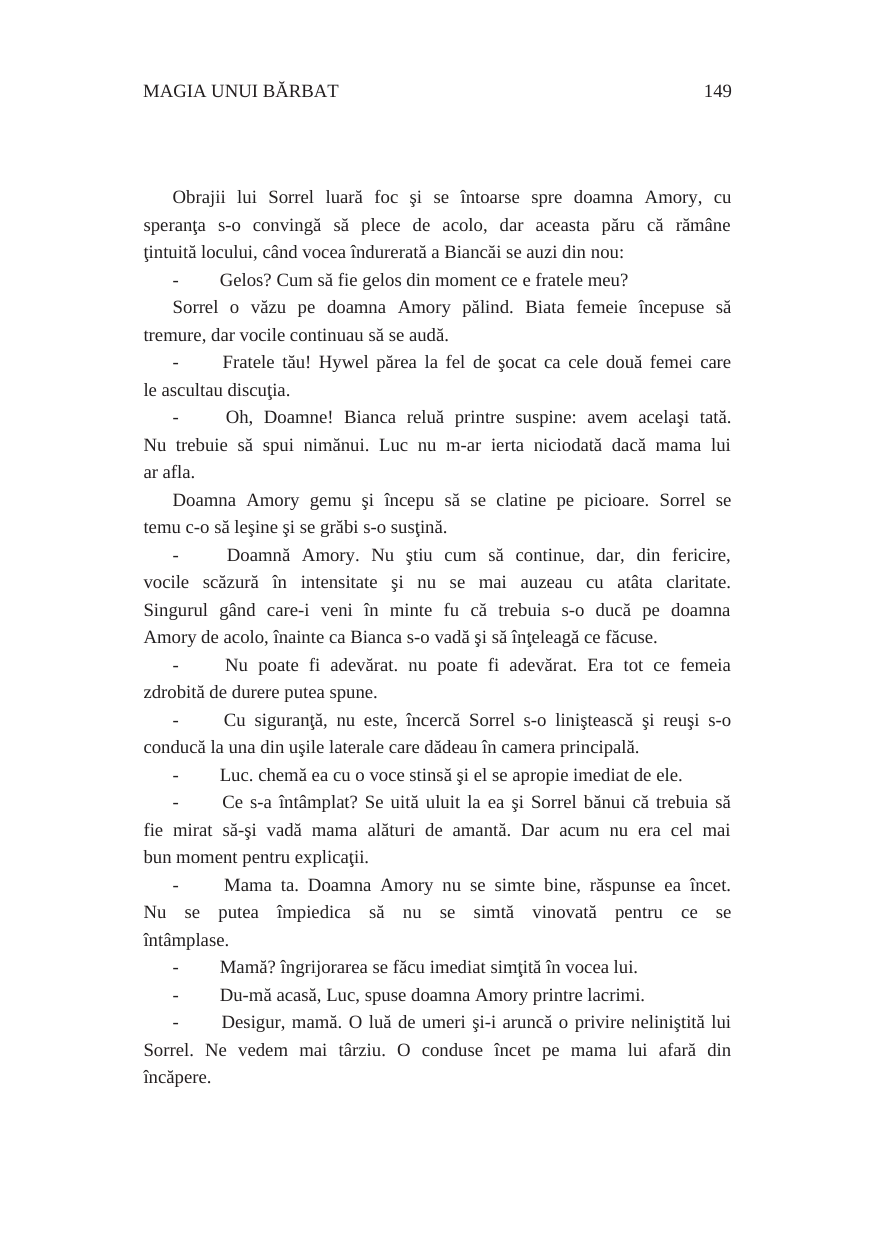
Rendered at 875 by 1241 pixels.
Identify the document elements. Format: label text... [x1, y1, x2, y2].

list Doamnă Amory. Nu ştiu cum să continue, dar, din fericire, vocile scăzură în intensitate şi nu se mai auzeau cu atâta claritate. Singurul gând care-i veni în minte fu că trebuia s-o ducă pe doamna Amory de acolo, înainte ca Bianca s-o vadă şi să înţeleagă ce făcuse. [143, 539, 732, 649]
list Cu siguranţă, nu este, încercă Sorrel s-o liniştească şi reuşi s-o conducă la una din uşile laterale care dădeau în camera principală. [143, 704, 732, 759]
list Oh, Doamne! Bianca reluă printre suspine: avem acelaşi tată. Nu trebuie să spui nimănui. Luc nu m-ar ierta niciodată dacă mama lui ar afla. [143, 401, 732, 484]
text Obrajii lui Sorrel luară foc şi se întoarse spre doamna Amory, cu speranţa s-o convingă să plece de acolo, dar aceasta păru că rămâne ţintuită locului, când vocea îndurerată a Biancăi se auzi din nou: [143, 181, 732, 264]
list Du-mă acasă, Luc, spuse doamna Amory printre lacrimi. [143, 979, 734, 1006]
list Mamă? îngrijorarea se făcu imediat simţită în vocea lui. [143, 951, 734, 979]
text Doamna Amory gemu şi începu să se clatine pe picioare. Sorrel se temu c-o să leşine şi se grăbi s-o susţină. [143, 484, 732, 539]
list Mama ta. Doamna Amory nu se simte bine, răspunse ea încet. Nu se putea împiedica să nu se simtă vinovată pentru ce se întâmplase. [143, 869, 732, 951]
text Sorrel o văzu pe doamna Amory pălind. Biata femeie începuse să tremure, dar vocile continuau să se audă. [143, 291, 732, 346]
list Desigur, mamă. O luă de umeri şi-i aruncă o privire neliniştită lui Sorrel. Ne vedem mai târziu. O conduse încet pe mama lui afară din încăpere. [143, 1006, 732, 1089]
list Luc. chemă ea cu o voce stinsă şi el se apropie imediat de ele. [143, 759, 734, 786]
list Nu poate fi adevărat. nu poate fi adevărat. Era tot ce femeia zdrobită de durere putea spune. [143, 649, 732, 704]
list Ce s-a întâmplat? Se uită uluit la ea şi Sorrel bănui că trebuia să fie mirat să-şi vadă mama alături de amantă. Dar acum nu era cel mai bun moment pentru explicaţii. [143, 786, 732, 869]
list Gelos? Cum să fie gelos din moment ce e fratele meu? [143, 264, 734, 291]
list Fratele tău! Hywel părea la fel de şocat ca cele două femei care le ascultau discuţia. [143, 346, 732, 401]
